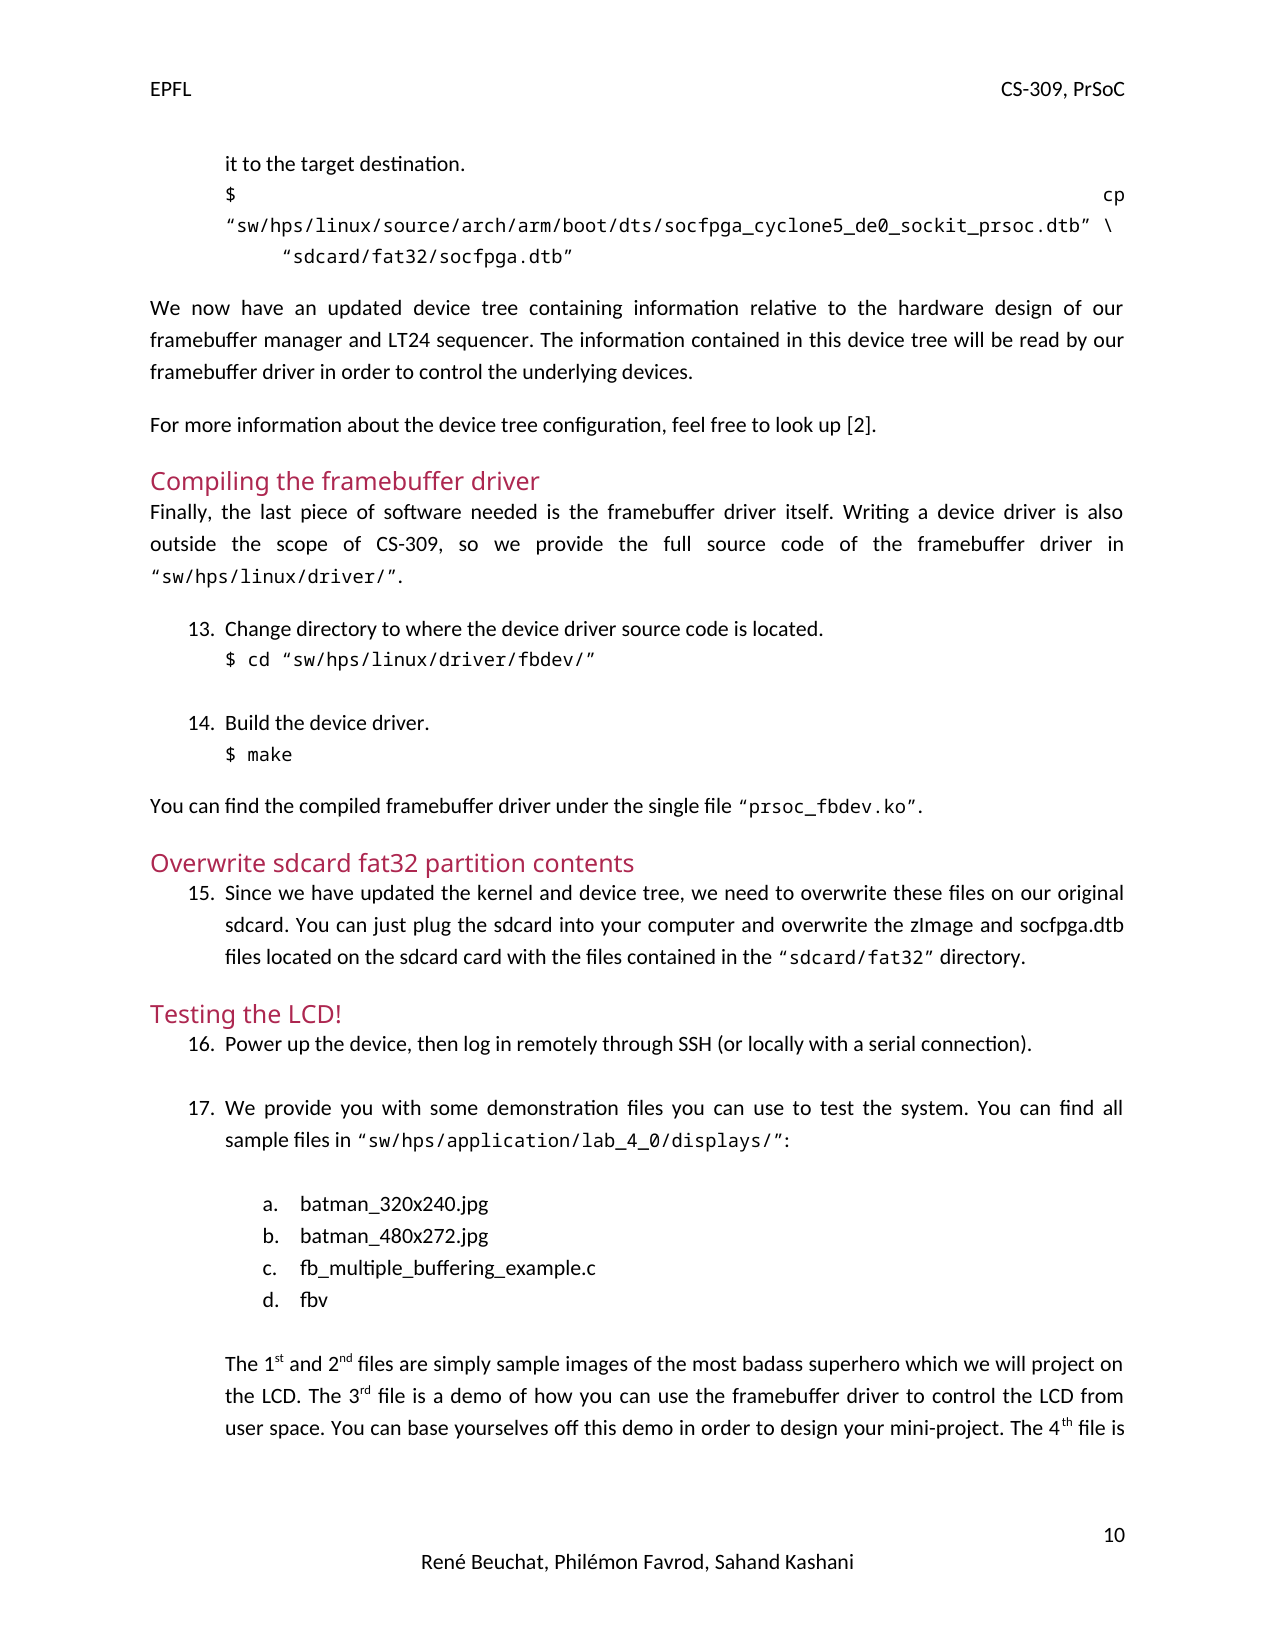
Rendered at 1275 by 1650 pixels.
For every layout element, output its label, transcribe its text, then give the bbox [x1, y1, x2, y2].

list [187, 150, 1125, 268]
list Change directory to where the device driver source code is located. $ cd “sw/hps/linux/driver/fbdev/” [187, 615, 1125, 704]
list fb_multiple_buffering_example.c [262, 1254, 1125, 1281]
list Since we have updated the kernel and device tree, we need to overwrite these files on our original sdcard. You can just plug the sdcard into your computer and overwrite the zImage and socfpga.dtb files located on the sdcard card with the files contained in the “sdcard/fat32” directory. [187, 879, 1125, 970]
text Finally, the last piece of software needed is the framebuffer driver itself. Writing a device driver is also outside the scope of CS-309, so we provide the full source code of the framebuffer driver in “sw/hps/linux/driver/”. [150, 498, 1125, 589]
list batman_480x272.jpg [262, 1222, 1125, 1249]
subtitle Testing the LCD! [150, 996, 1125, 1030]
text You can find the compiled framebuffer driver under the single file “prsoc_fbdev.ko”. [150, 793, 1125, 819]
list batman_320x240.jpg [262, 1190, 1125, 1217]
list fbv [262, 1286, 1125, 1313]
text We now have an updated device tree containing information relative to the hardware design of our framebuffer manager and LT24 sequencer. The information contained in this device tree will be read by our framebuffer driver in order to control the underlying devices. [150, 294, 1125, 385]
subtitle Overwrite sdcard fat32 partition contents [150, 846, 1125, 879]
subtitle Compiling the framebuffer driver [150, 464, 1125, 498]
text For more information about the device tree configuration, feel free to look up . [150, 411, 1125, 438]
list We provide you with some demonstration files you can use to test the system. You can find all sample files in “sw/hps/application/lab_4_0/displays/”: [187, 1094, 1125, 1185]
list Build the device driver. $ make [187, 709, 1125, 767]
list Power up the device, then log in remotely through SSH (or locally with a serial connection). [187, 1030, 1125, 1089]
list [225, 1318, 1125, 1441]
